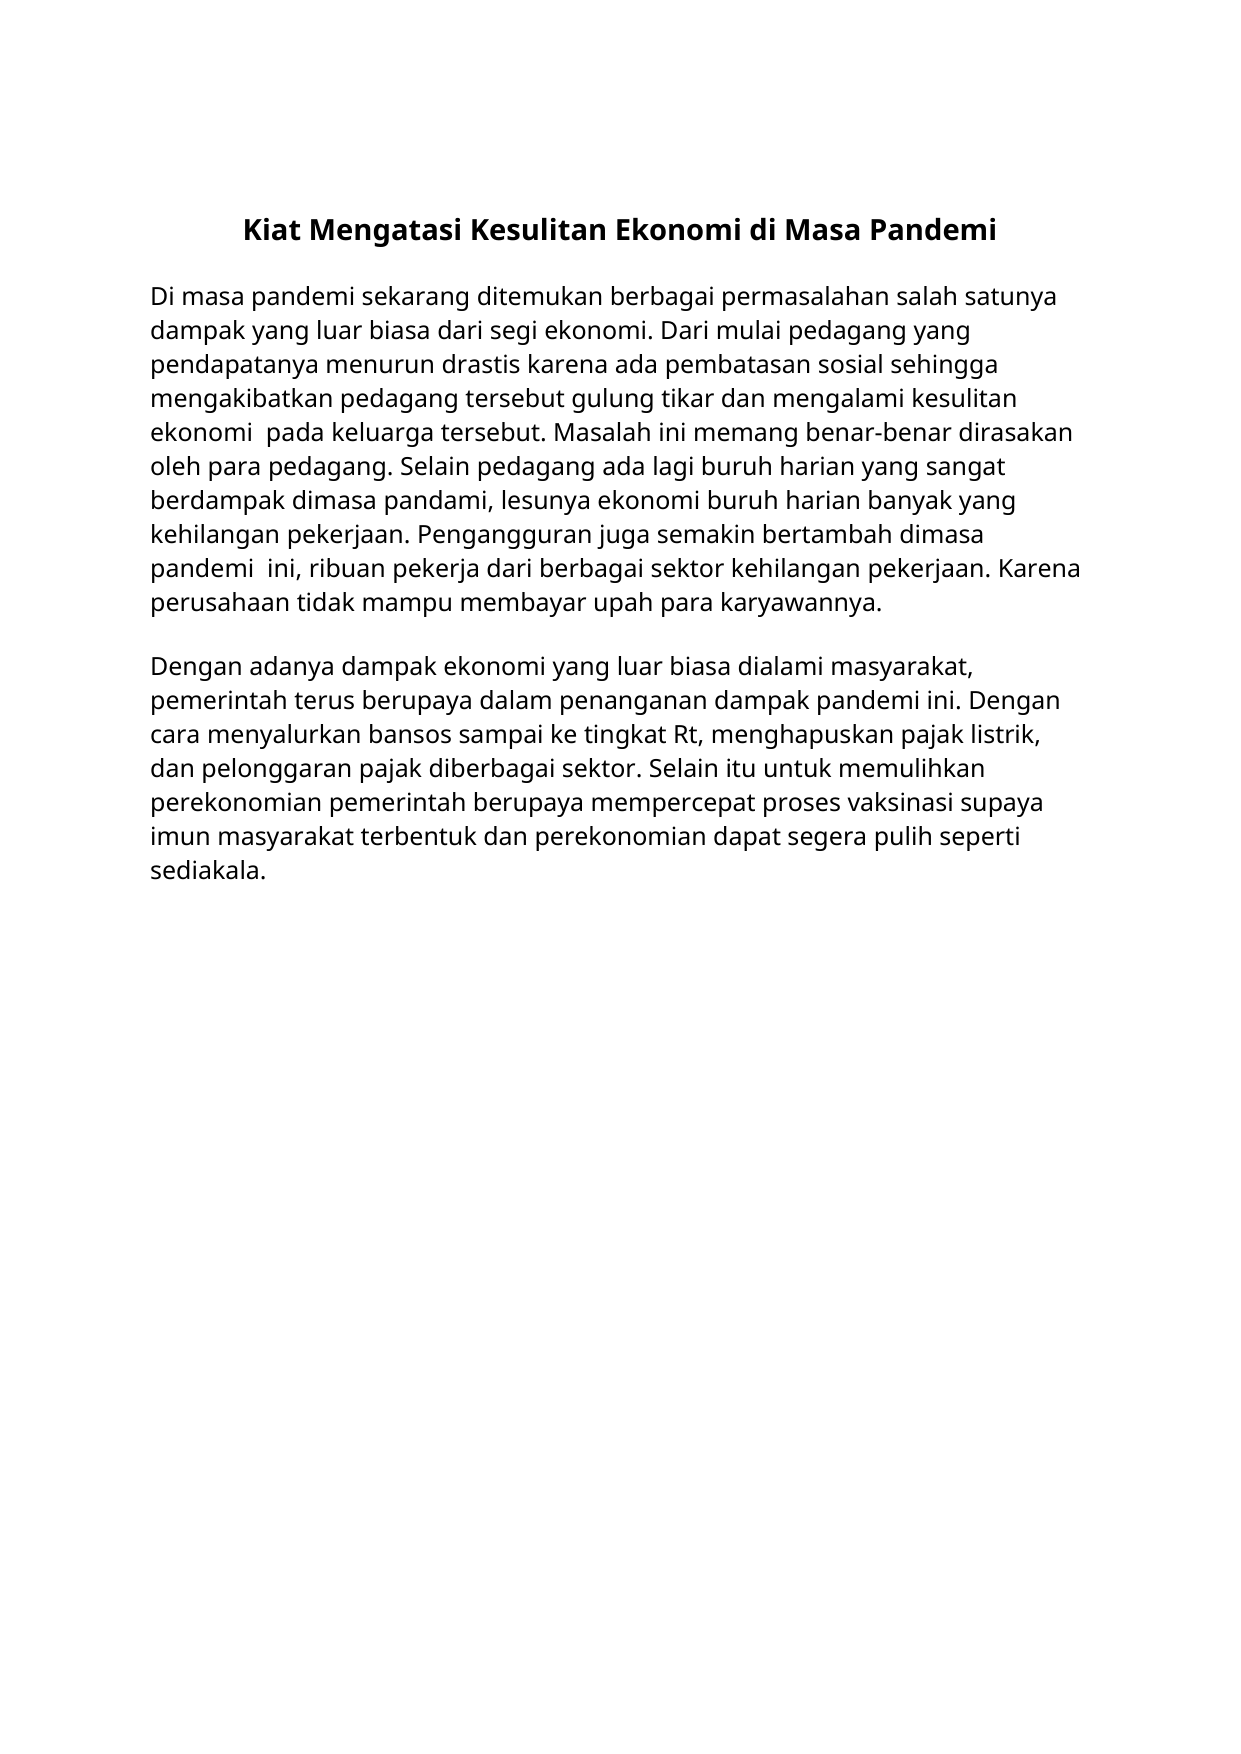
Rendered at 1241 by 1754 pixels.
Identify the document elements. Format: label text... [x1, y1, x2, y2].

text Dengan adanya dampak ekonomi yang luar biasa dialami masyarakat, pemerintah terus berupaya dalam penanganan dampak pandemi ini. Dengan cara menyalurkan bansos sampai ke tingkat Rt, menghapuskan pajak listrik, dan pelonggaran pajak diberbagai sektor. Selain itu untuk memulihkan perekonomian pemerintah berupaya mempercepat proses vaksinasi supaya imun masyarakat terbentuk dan perekonomian dapat segera pulih seperti sediakala. [150, 648, 1090, 887]
text Di masa pandemi sekarang ditemukan berbagai permasalahan salah satunya dampak yang luar biasa dari segi ekonomi. Dari mulai pedagang yang pendapatanya menurun drastis karena ada pembatasan sosial sehingga mengakibatkan pedagang tersebut gulung tikar dan mengalami kesulitan ekonomi pada keluarga tersebut. Masalah ini memang benar-benar dirasakan oleh para pedagang. Selain pedagang ada lagi buruh harian yang sangat berdampak dimasa pandami, lesunya ekonomi buruh harian banyak yang kehilangan pekerjaan. Pengangguran juga semakin bertambah dimasa pandemi ini, ribuan pekerja dari berbagai sektor kehilangan pekerjaan. Karena perusahaan tidak mampu membayar upah para karyawannya. [150, 278, 1090, 619]
subtitle Kiat Mengatasi Kesulitan Ekonomi di Masa Pandemi [150, 210, 1090, 249]
